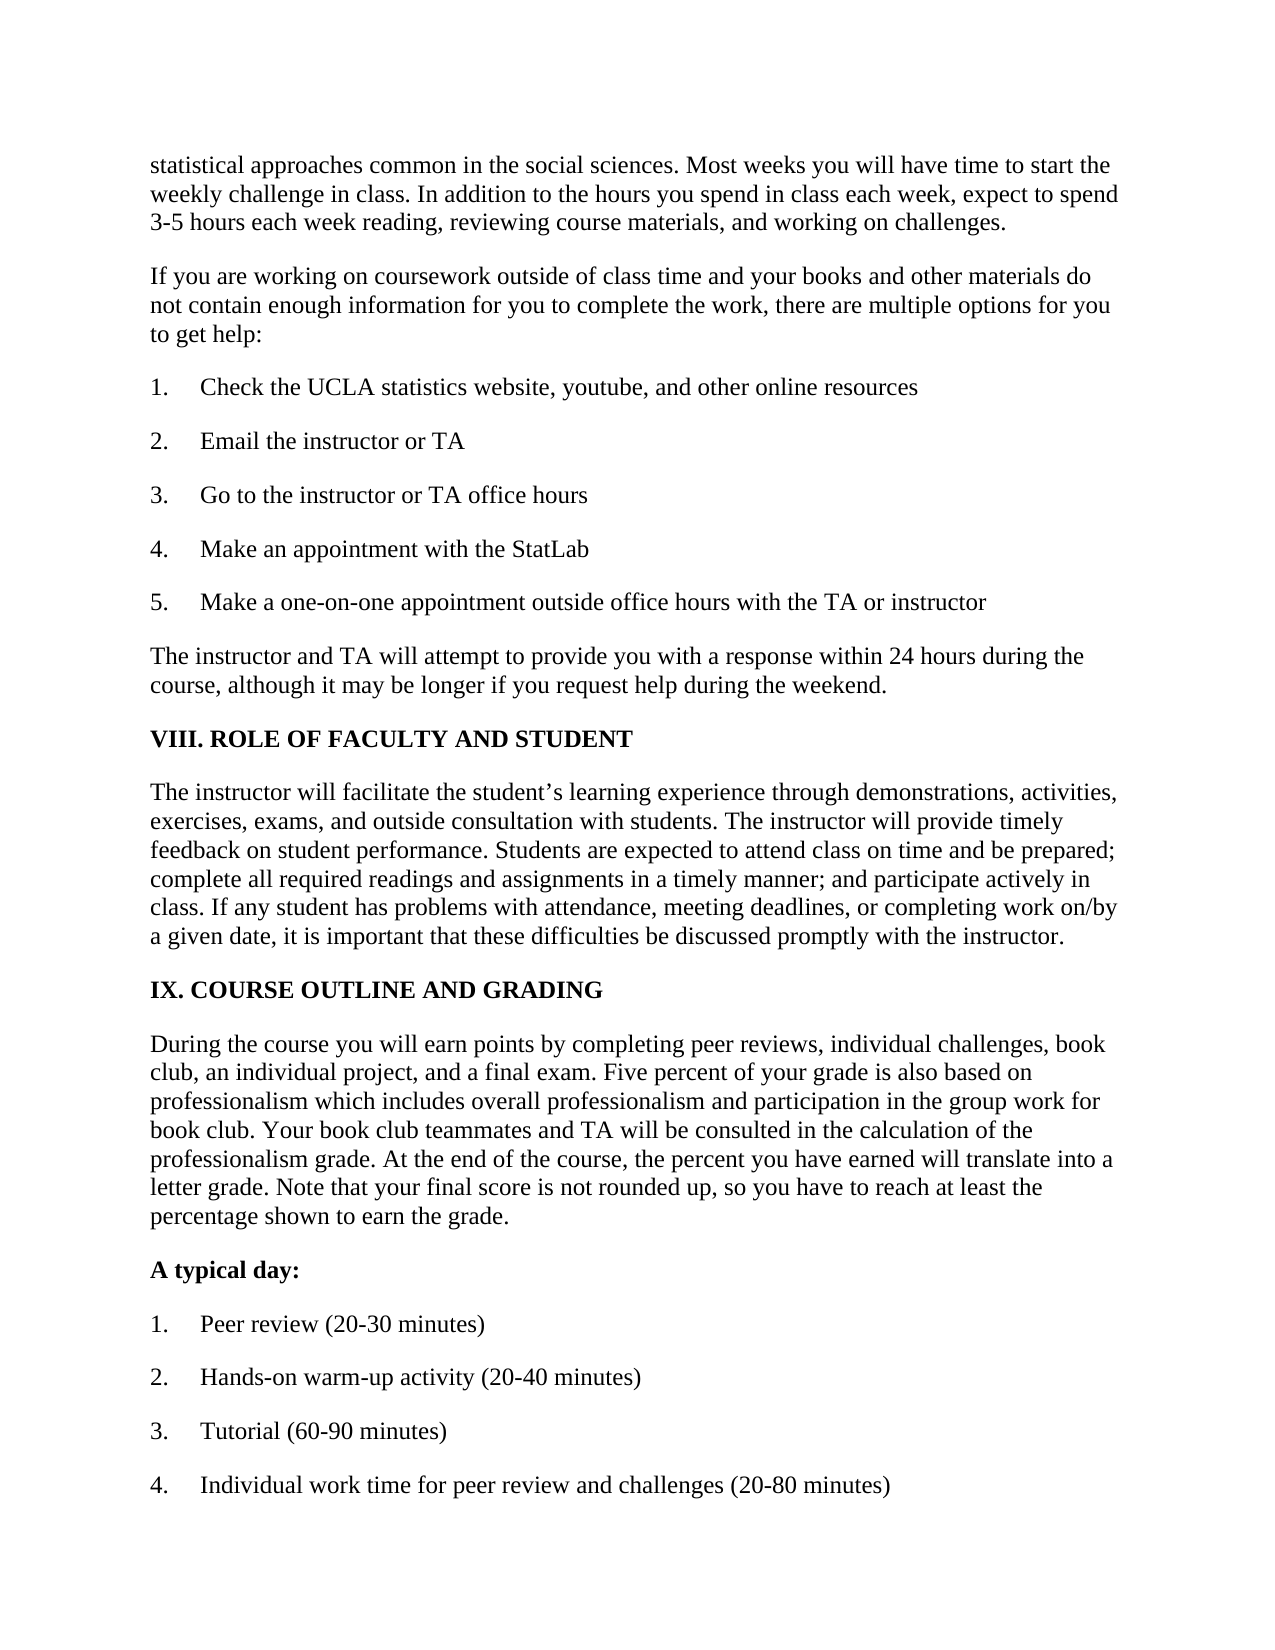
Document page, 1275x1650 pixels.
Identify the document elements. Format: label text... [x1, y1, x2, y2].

subtitle A typical day: [150, 1255, 1125, 1284]
list Tutorial (60-90 minutes) [150, 1416, 1125, 1445]
text The instructor will facilitate the student’s learning experience through demonstrations, activities, exercises, exams, and outside consultation with students. The instructor will provide timely feedback on student performance. Students are expected to attend class on time and be prepared; complete all required readings and assignments in a timely manner; and participate actively in class. If any student has problems with attendance, meeting deadlines, or completing work on/by a given date, it is important that these difficulties be discussed promptly with the instructor. [150, 777, 1125, 950]
list Individual work time for peer review and challenges (20-80 minutes) [150, 1470, 1125, 1499]
list Email the instructor or TA [150, 426, 1125, 455]
list Check the UCLA statistics website, youtube, and other online resources [150, 372, 1125, 401]
text The instructor and TA will attempt to provide you with a response within 24 hours during the course, although it may be longer if you request help during the weekend. [150, 641, 1125, 699]
list Go to the instructor or TA office hours [150, 480, 1125, 509]
subtitle VIII. ROLE OF FACULTY AND STUDENT [150, 724, 1125, 752]
list Make a one-on-one appointment outside office hours with the TA or instructor [150, 587, 1125, 616]
list Make an appointment with the StatLab [150, 534, 1125, 562]
text If you are working on coursework outside of class time and your books and other materials do not contain enough information for you to complete the work, there are multiple options for you to get help: [150, 261, 1125, 347]
list Peer review (20-30 minutes) [150, 1309, 1125, 1337]
subtitle IX. COURSE OUTLINE AND GRADING [150, 975, 1125, 1004]
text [150, 150, 1125, 236]
text During the course you will earn points by completing peer reviews, individual challenges, book club, an individual project, and a final exam. Five percent of your grade is also based on professionalism which includes overall professionalism and participation in the group work for book club. Your book club teammates and TA will be consulted in the calculation of the professionalism grade. At the end of the course, the percent you have earned will translate into a letter grade. Note that your final score is not rounded up, so you have to reach at least the percentage shown to earn the grade. [150, 1029, 1125, 1230]
list Hands-on warm-up activity (20-40 minutes) [150, 1362, 1125, 1391]
